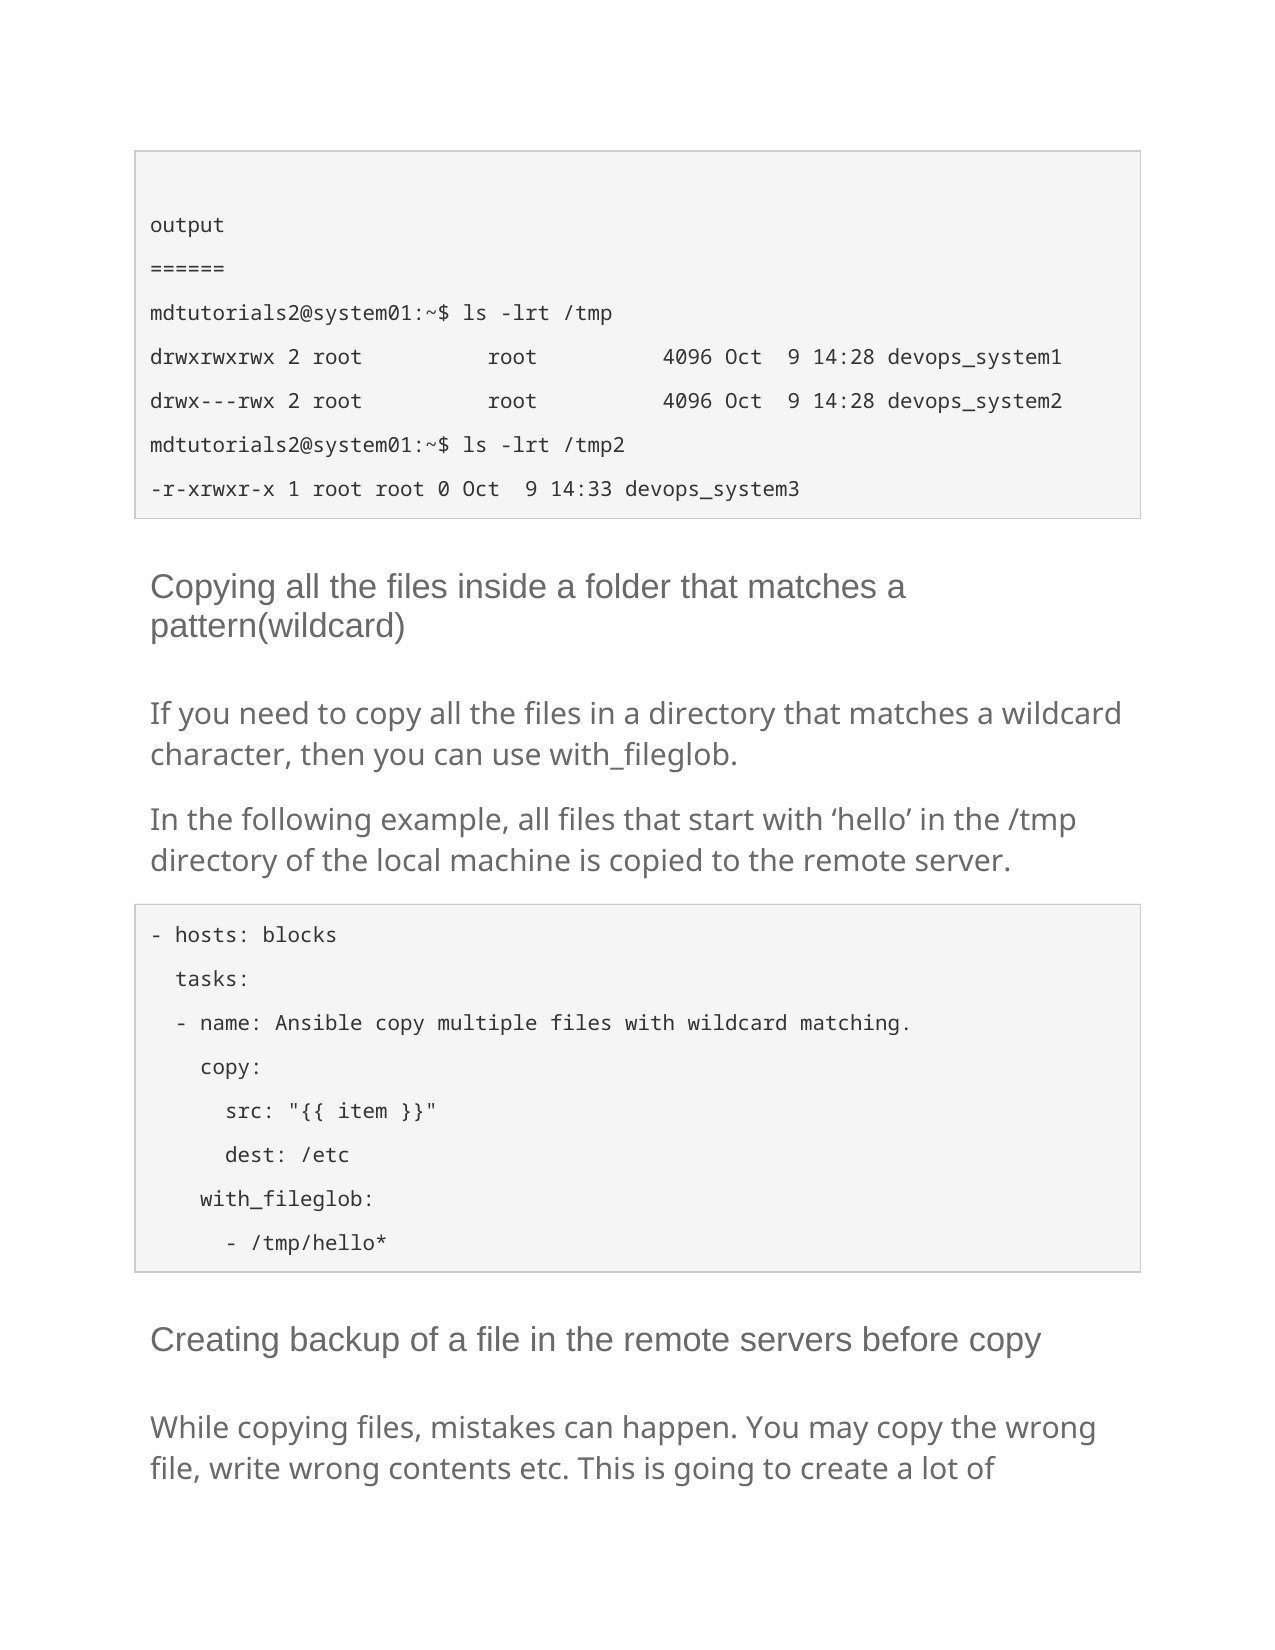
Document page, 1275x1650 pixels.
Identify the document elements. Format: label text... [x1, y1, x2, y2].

text copy: [136, 1036, 1140, 1080]
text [150, 1406, 1125, 1488]
text - /tmp/hello* [136, 1212, 1140, 1271]
text - hosts: blocks [136, 905, 1140, 948]
text -r-xrwxr-x 1 root root 0 Oct 9 14:33 devops_system3 [136, 458, 1140, 518]
text - name: Ansible copy multiple files with wildcard matching. [136, 992, 1140, 1036]
text drwxrwxrwx 2 root root 4096 Oct 9 14:28 devops_system1 [136, 326, 1140, 370]
text Copying all the files inside a folder that matches a pattern(wildcard) [150, 566, 1125, 645]
text In the following example, all files that start with ‘hello’ in the /tmp directory of the local machine is copied to the remote server. [150, 798, 1125, 880]
text mdtutorials2@system01:~$ ls -lrt /tmp2 [136, 414, 1140, 458]
text Creating backup of a file in the remote servers before copy [150, 1319, 1125, 1359]
text mdtutorials2@system01:~$ ls -lrt /tmp [136, 282, 1140, 326]
text dest: /etc [136, 1124, 1140, 1168]
text drwx---rwx 2 root root 4096 Oct 9 14:28 devops_system2 [136, 370, 1140, 414]
text ====== [136, 238, 1140, 282]
text tasks: [136, 948, 1140, 992]
text with_fileglob: [136, 1168, 1140, 1212]
text output [136, 194, 1140, 238]
text If you need to copy all the files in a directory that matches a wildcard character, then you can use with_fileglob. [150, 692, 1125, 774]
text src: "{{ item }}" [136, 1080, 1140, 1124]
